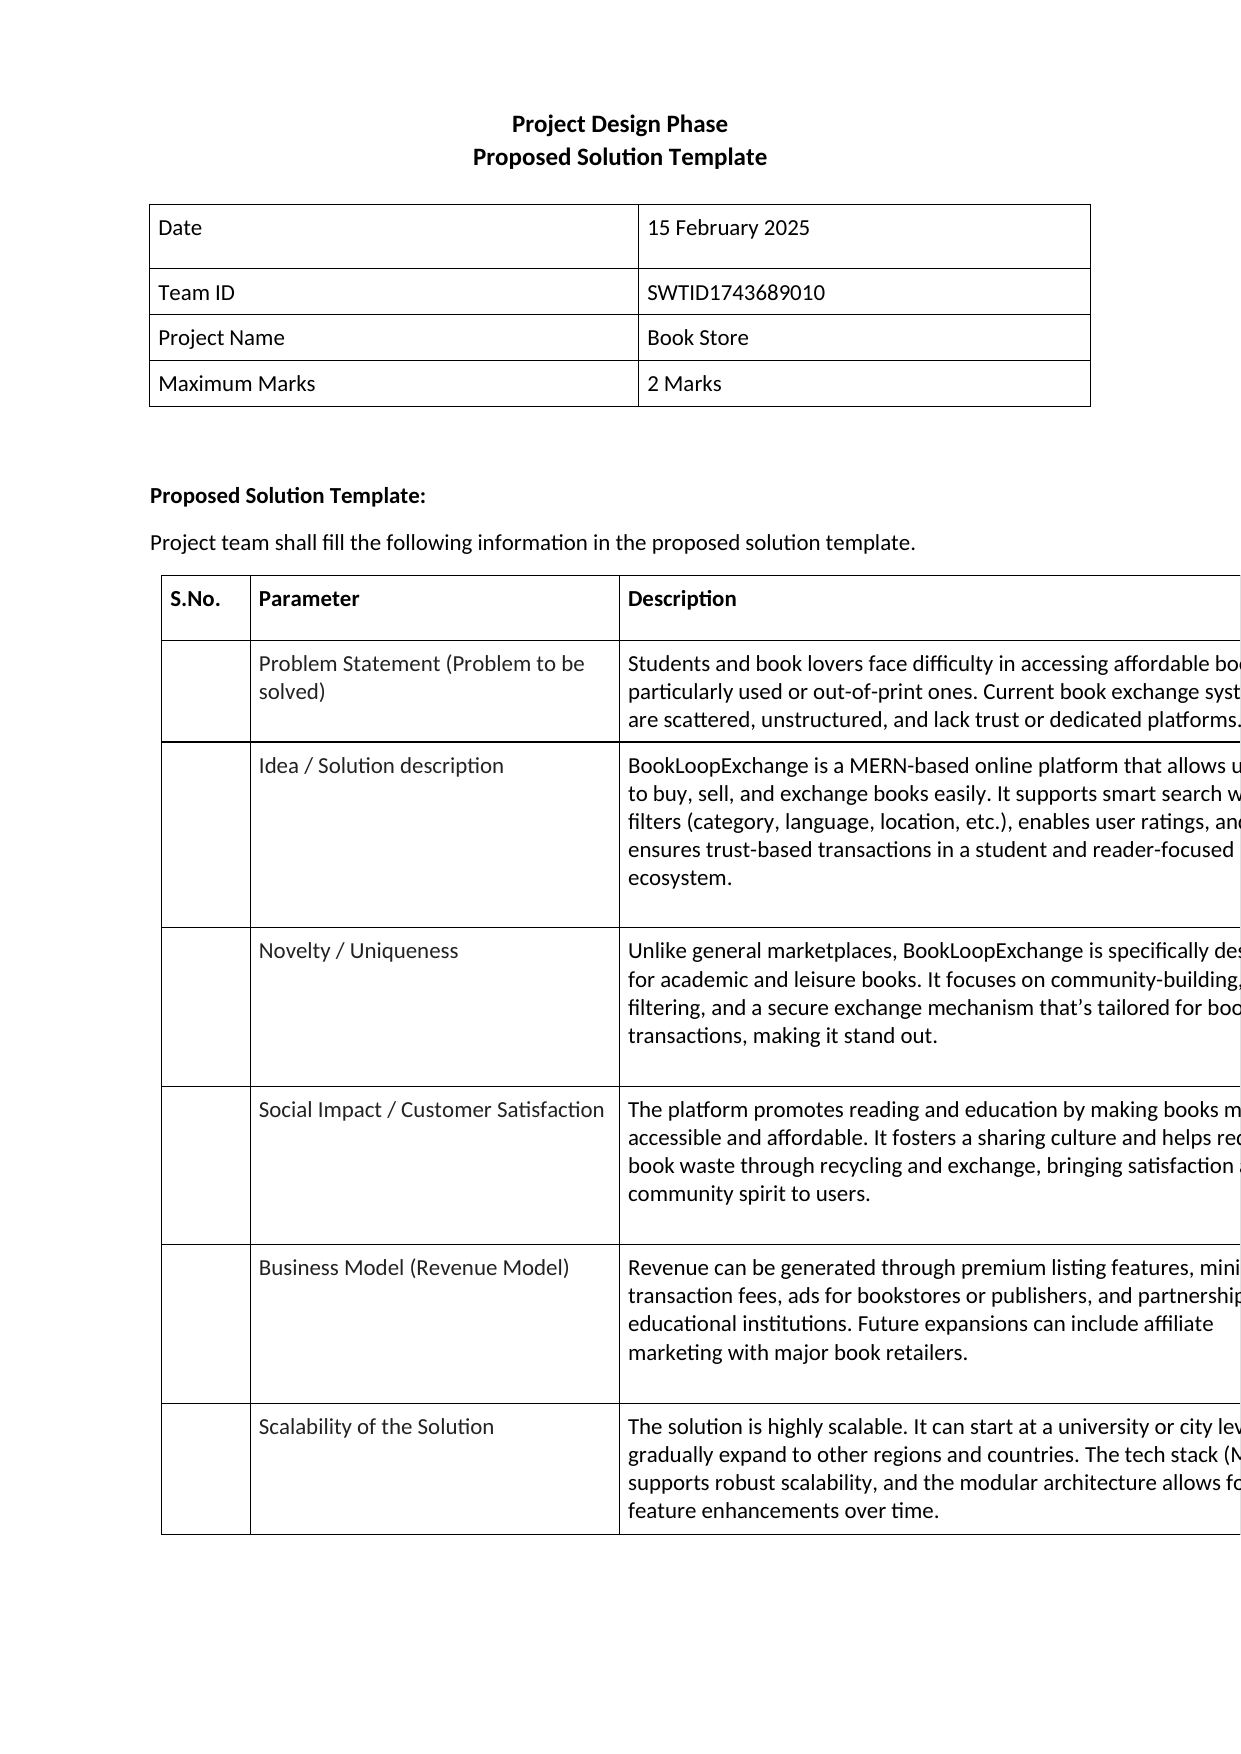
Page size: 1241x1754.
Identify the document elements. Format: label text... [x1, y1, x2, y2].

table_cell Unlike general marketplaces, BookLoopExchange is specifically designed for academic and leisure books. It focuses on community-building, smart filtering, and a secure exchange mechanism that’s tailored for book transactions, making it stand out. [620, 928, 1240, 1086]
text Proposed Solution Template [150, 141, 1090, 171]
table_cell The solution is highly scalable. It can start at a university or city level and gradually expand to other regions and countries. The tech stack (MERN) supports robust scalability, and the modular architecture allows for feature enhancements over time. [620, 1404, 1240, 1534]
table_cell 2 Marks [639, 361, 1090, 406]
table_cell Idea / Solution description [251, 743, 619, 927]
table_cell SWTID1743689010 [639, 269, 1090, 314]
table_header Description [620, 576, 1240, 640]
table_cell Project Name [150, 315, 638, 360]
table_header Date [150, 205, 638, 268]
text Proposed Solution Template: [150, 481, 1090, 509]
table_cell [162, 1404, 250, 1534]
table_cell Students and book lovers face difficulty in accessing affordable books, particularly used or out-of-print ones. Current book exchange systems are scattered, unstructured, and lack trust or dedicated platforms. [620, 641, 1240, 741]
text Project Design Phase [150, 108, 1090, 138]
table_cell Problem Statement (Problem to be solved) [251, 641, 619, 741]
table_cell Social Impact / Customer Satisfaction [251, 1087, 619, 1244]
table_cell [162, 928, 250, 1086]
table_cell [162, 641, 250, 741]
table_cell Revenue can be generated through premium listing features, minimal transaction fees, ads for bookstores or publishers, and partnerships with educational institutions. Future expansions can include affiliate marketing with major book retailers. [620, 1245, 1240, 1403]
table_cell [162, 1245, 250, 1403]
table_cell BookLoopExchange is a MERN-based online platform that allows users to buy, sell, and exchange books easily. It supports smart search with filters (category, language, location, etc.), enables user ratings, and ensures trust-based transactions in a student and reader-focused ecosystem. [620, 743, 1240, 927]
table_cell Maximum Marks [150, 361, 638, 406]
text Project team shall fill the following information in the proposed solution template. [150, 528, 1090, 556]
table_cell Business Model (Revenue Model) [251, 1245, 619, 1403]
table_cell [162, 743, 250, 927]
table_header S.No. [162, 576, 250, 640]
table_cell The platform promotes reading and education by making books more accessible and affordable. It fosters a sharing culture and helps reduce book waste through recycling and exchange, bringing satisfaction and community spirit to users. [620, 1087, 1240, 1244]
table_header Parameter [251, 576, 619, 640]
table_header 15 February 2025 [639, 205, 1090, 268]
table_cell Novelty / Uniqueness [251, 928, 619, 1086]
table_cell Book Store [639, 315, 1090, 360]
table_cell Scalability of the Solution [251, 1404, 619, 1534]
table_cell [162, 1087, 250, 1244]
table_cell Team ID [150, 269, 638, 314]
